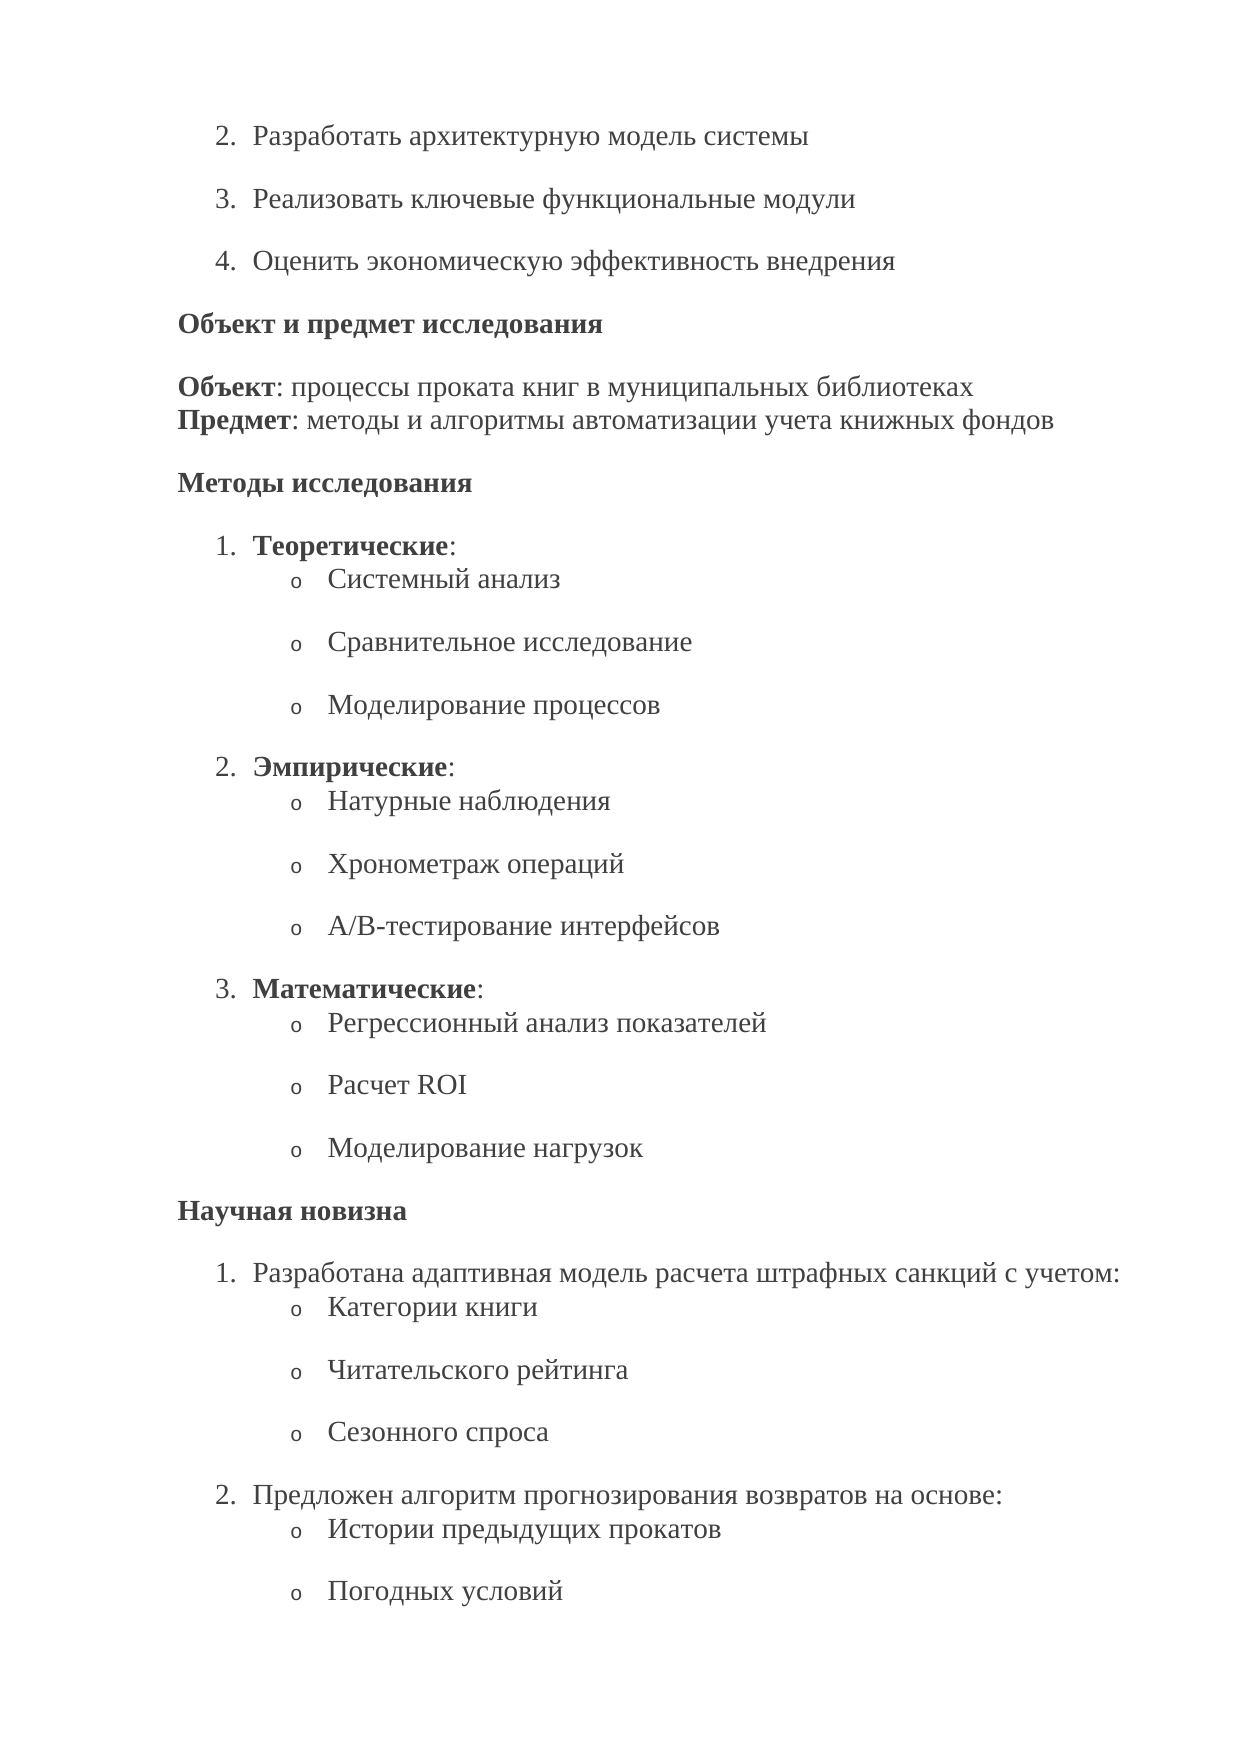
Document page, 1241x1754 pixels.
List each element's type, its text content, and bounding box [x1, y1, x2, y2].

list Читательского рейтинга [290, 1352, 1152, 1385]
list Эмпирические: [215, 749, 1152, 783]
list Реализовать ключевые функциональные модули [215, 181, 1152, 214]
text Объект: процессы проката книг в муниципальных библиотеках Предмет: методы и алгоритмы автоматизации учета книжных фондов [177, 369, 1152, 436]
list Истории предыдущих прокатов [290, 1511, 1152, 1544]
text Научная новизна [177, 1193, 1152, 1226]
list A/B-тестирование интерфейсов [290, 908, 1152, 942]
list Натурные наблюдения [290, 783, 1152, 817]
text Методы исследования [177, 465, 1152, 499]
list Регрессионный анализ показателей [290, 1005, 1152, 1038]
list Разработать архитектурную модель системы [215, 118, 1152, 152]
text Объект и предмет исследования [177, 306, 1152, 340]
list Сравнительное исследование [290, 624, 1152, 658]
list Теоретические: [215, 528, 1152, 561]
list Сезонного спроса [290, 1414, 1152, 1448]
list Моделирование нагрузок [290, 1130, 1152, 1164]
list Предложен алгоритм прогнозирования возвратов на основе: [215, 1477, 1152, 1511]
list Погодных условий [290, 1573, 1152, 1607]
list Моделирование процессов [290, 687, 1152, 720]
list Хронометраж операций [290, 846, 1152, 879]
list Расчет ROI [290, 1067, 1152, 1101]
list Разработана адаптивная модель расчета штрафных санкций с учетом: [215, 1256, 1152, 1289]
list Математические: [215, 971, 1152, 1005]
list Оценить экономическую эффективность внедрения [215, 243, 1152, 277]
list Категории книги [290, 1289, 1152, 1323]
list Системный анализ [290, 561, 1152, 595]
